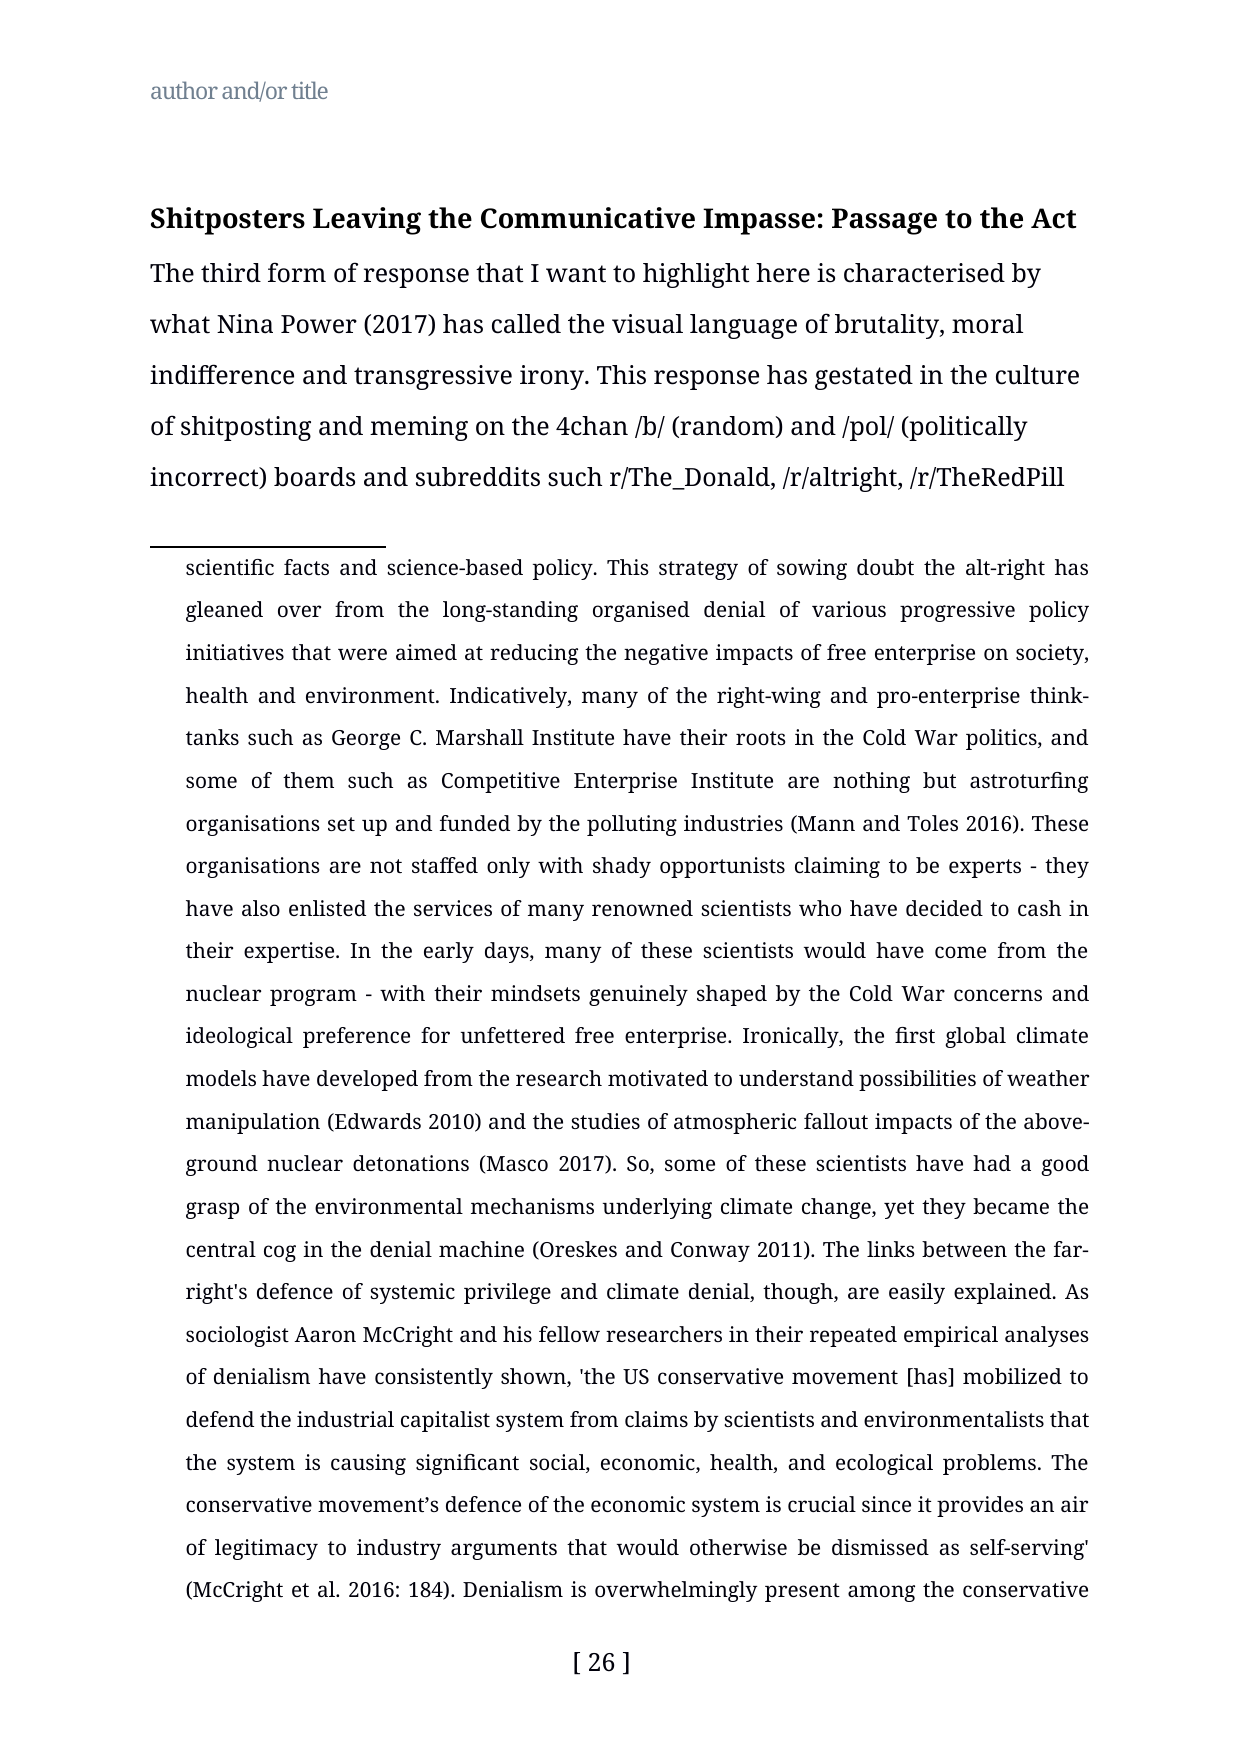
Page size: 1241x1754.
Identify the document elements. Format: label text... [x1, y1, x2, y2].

text The third form of response that I want to highlight here is characterised by what Nina Power (2017) has called the visual language of brutality, moral indifference and transgressive irony. This response has gestated in the culture of shitposting and meming on the 4chan /b/ (random) and /pol/ (politically incorrect) boards and subreddits such r/The_Donald, /r/altright, /r/TheRedPill or r/Incels. The 4chan imageboards have since the mid 2000s been the epicenter of production of some of the most popular pranks such as Rickrolling, memes such as Ya Dawg, Pedobear or Rules of the Internet, and coordinated hoaxes such as rigging the 2009 Time's 100 most influential people poll so that the 4chan admin poole would emerge on top followed by another 20 names whose first letters would spell the name of 4chan's two memes - 'marblecake also the game'. Initially, such complex coordinated actions were conducted and admired primarily for the 'lulz', that is for their entertainment value. [150, 255, 1090, 493]
subtitle Shitposters Leaving the Communicative Impasse: Passage to the Act [150, 200, 1090, 237]
